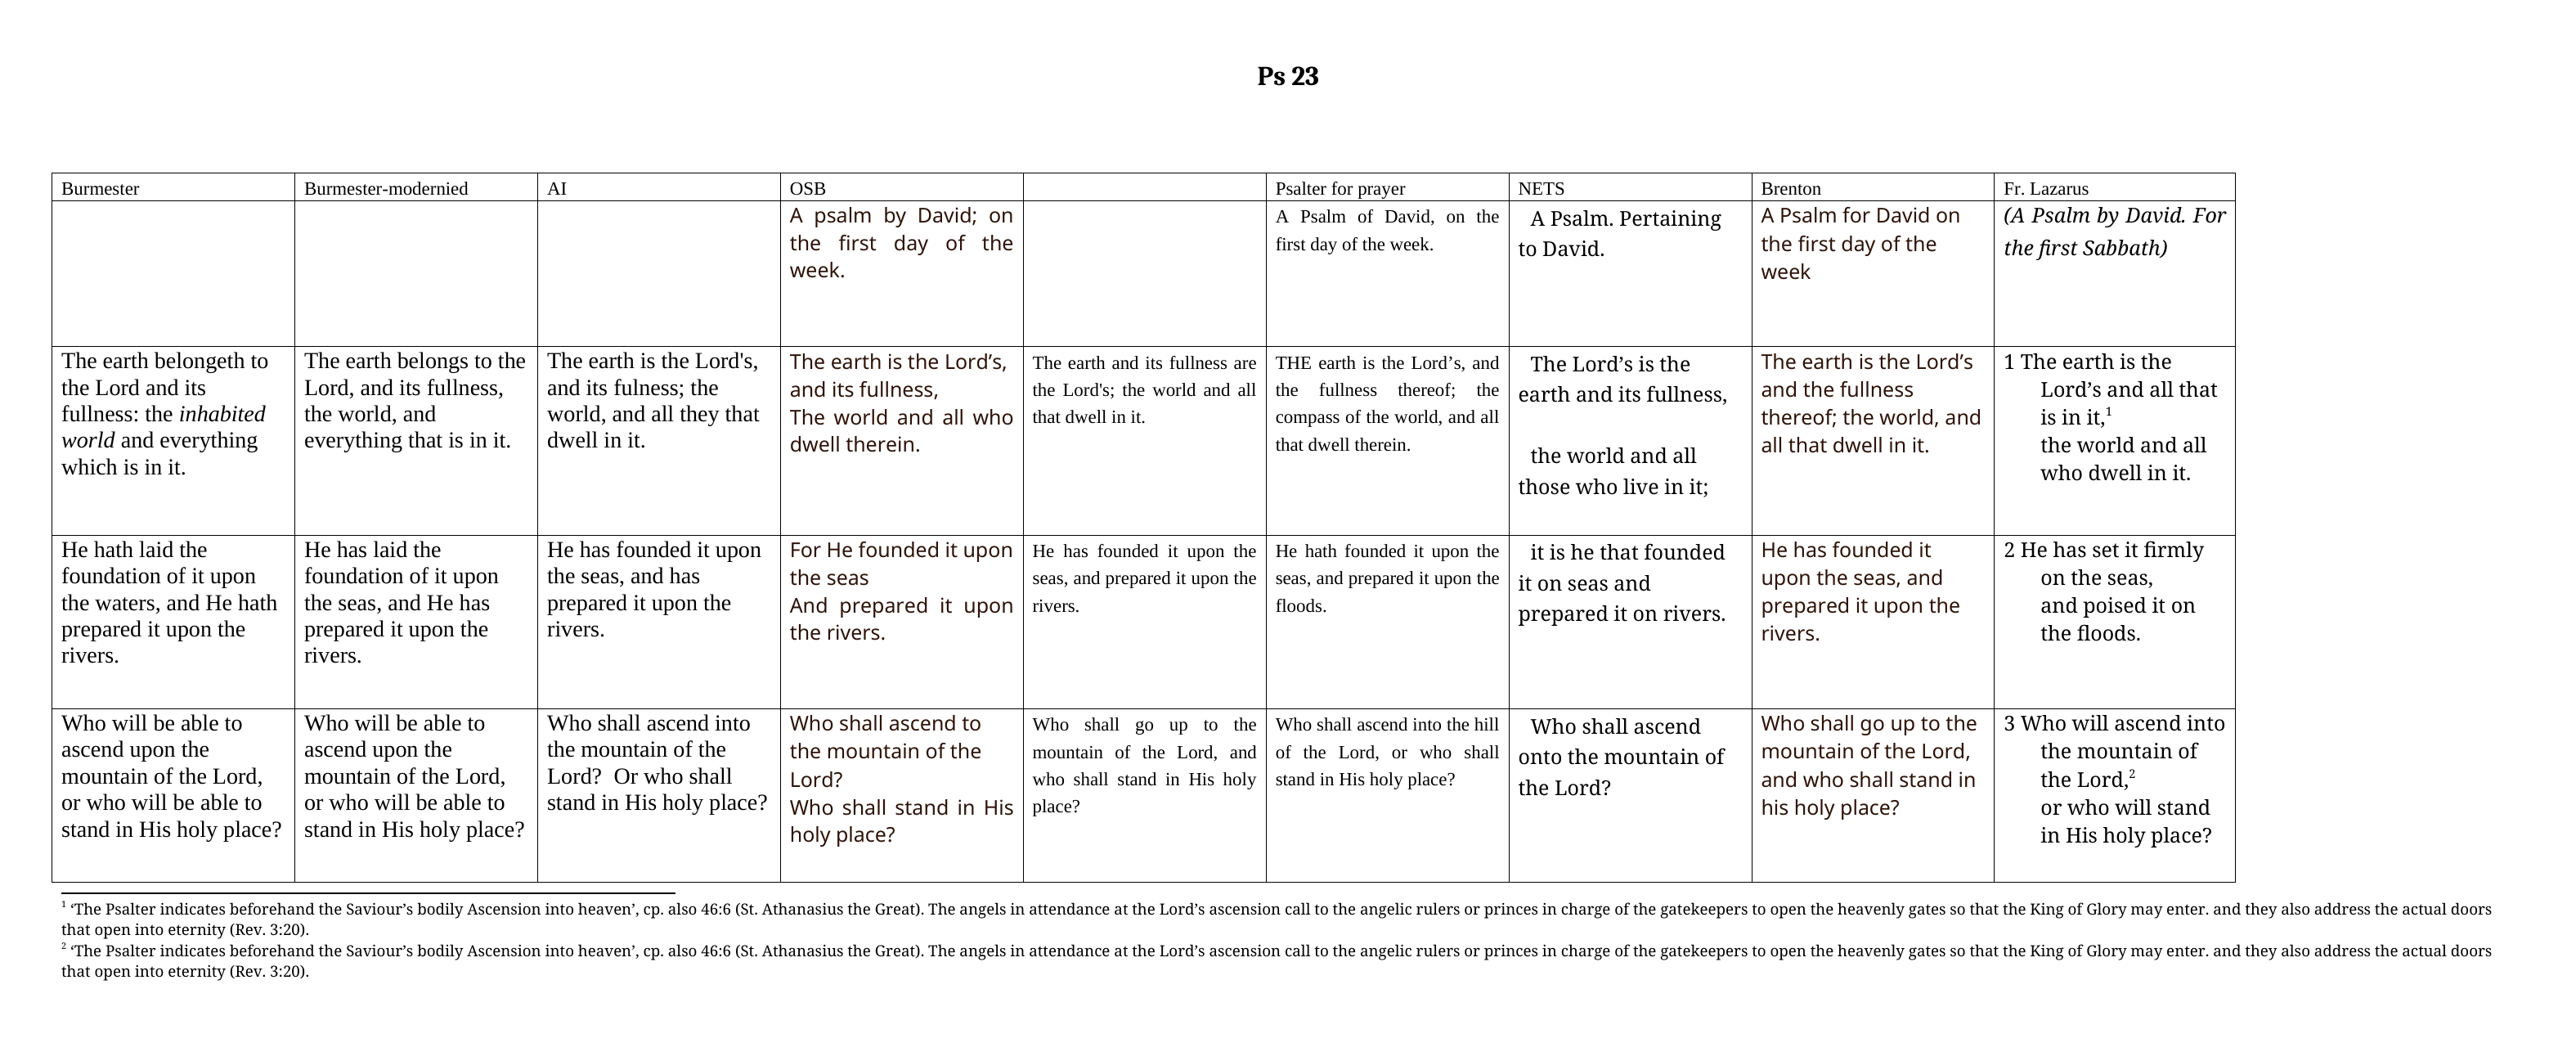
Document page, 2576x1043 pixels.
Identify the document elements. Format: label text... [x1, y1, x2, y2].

table_cell [538, 201, 780, 346]
table_cell (A Psalm by David. For the first Sabbath) [1995, 201, 2235, 346]
table_cell Who shall ascend onto the mountain of the Lord? And who shall stand in the place of his sanctity [his holy place]? [1510, 709, 1752, 882]
table_header NETS [1510, 173, 1752, 200]
table_cell [1024, 201, 1266, 346]
table_cell Who shall go up to the mountain of the Lord, and who shall stand in his holy place? [1752, 709, 1994, 882]
table_cell The earth is the Lord’s and the fullness thereof; the world, and all that dwell in it. [1752, 347, 1994, 535]
table_cell For He founded it upon the seas And prepared it upon the rivers. [781, 536, 1023, 708]
table_cell [295, 201, 537, 346]
table_cell A Psalm. Pertaining to David. [1510, 201, 1752, 346]
table_header Brenton [1752, 173, 1994, 200]
table_header AI [538, 173, 780, 200]
table_cell 1 The earth is the Lord’s and all that is in it, the world and all who dwell in it. [1995, 347, 2235, 535]
table_header OSB [781, 173, 1023, 200]
table_cell He hath founded it upon the seas, and prepared it upon the floods. [1267, 536, 1509, 708]
table_cell Who shall go up to the mountain of the Lord, and who shall stand in His holy place? [1024, 709, 1266, 882]
table_cell A Psalm of David, on the first day of the week. [1267, 201, 1509, 346]
table_cell Who shall ascend to the mountain of the Lord? Who shall stand in His holy place? [781, 709, 1023, 882]
table_header [1024, 173, 1266, 200]
table_header Burmester-modernied [295, 173, 537, 200]
table_cell The earth belongs to the Lord, and its fullness, the world, and everything that is in it. [295, 347, 537, 535]
table_cell 3 Who will ascend into the mountain of the Lord, or who will stand in His holy place? [1995, 709, 2235, 882]
table_cell He has founded it upon the seas, and prepared it upon the rivers. [1752, 536, 1994, 708]
table_cell Who will be able to ascend upon the mountain of the Lord, or who will be able to stand in His holy place? [52, 709, 294, 882]
table_cell The earth is the Lord's, and its fulness; the world, and all they that dwell in it. [538, 347, 780, 535]
table_cell Who shall ascend into the hill of the Lord, or who shall stand in His holy place? [1267, 709, 1509, 882]
table_cell [52, 201, 294, 346]
table_cell He has founded it upon the seas, and has prepared it upon the rivers. [538, 536, 780, 708]
table_header Burmester [52, 173, 294, 200]
table_header Psalter for prayer [1267, 173, 1509, 200]
table_cell A Psalm for David on the first day of the week [1752, 201, 1994, 346]
table_cell He hath laid the foundation of it upon the waters, and He hath prepared it upon the rivers. [52, 536, 294, 708]
table_cell The earth belongeth to the Lord and its fullness: the inhabited world and everything which is in it. [52, 347, 294, 535]
table_header Fr. Lazarus [1995, 173, 2235, 200]
table_cell The earth is the Lord’s, and its fullness, The world and all who dwell therein. [781, 347, 1023, 535]
table_cell A psalm by David; on the first day of the week. [781, 201, 1023, 346]
table_cell The earth and its fullness are the Lord's; the world and all that dwell in it. [1024, 347, 1266, 535]
subtitle Ps 23 [61, 61, 2515, 92]
table_cell He has founded it upon the seas, and prepared it upon the rivers. [1024, 536, 1266, 708]
table_cell Who will be able to ascend upon the mountain of the Lord, or who will be able to stand in His holy place? [295, 709, 537, 882]
table_cell 2 He has set it firmly on the seas, and poised it on the floods. [1995, 536, 2235, 708]
table_cell Who shall ascend into the mountain of the Lord? Or who shall stand in His holy place? [538, 709, 780, 882]
table_cell The Lord’s is the earth and its fullness, the world and all those who live in it; [1510, 347, 1752, 535]
table_cell it is he that founded it on seas and prepared it on rivers. [1510, 536, 1752, 708]
table_cell THE earth is the Lord’s, and the fullness thereof; the compass of the world, and all that dwell therein. [1267, 347, 1509, 535]
table_cell He has laid the foundation of it upon the seas, and He has prepared it upon the rivers. [295, 536, 537, 708]
